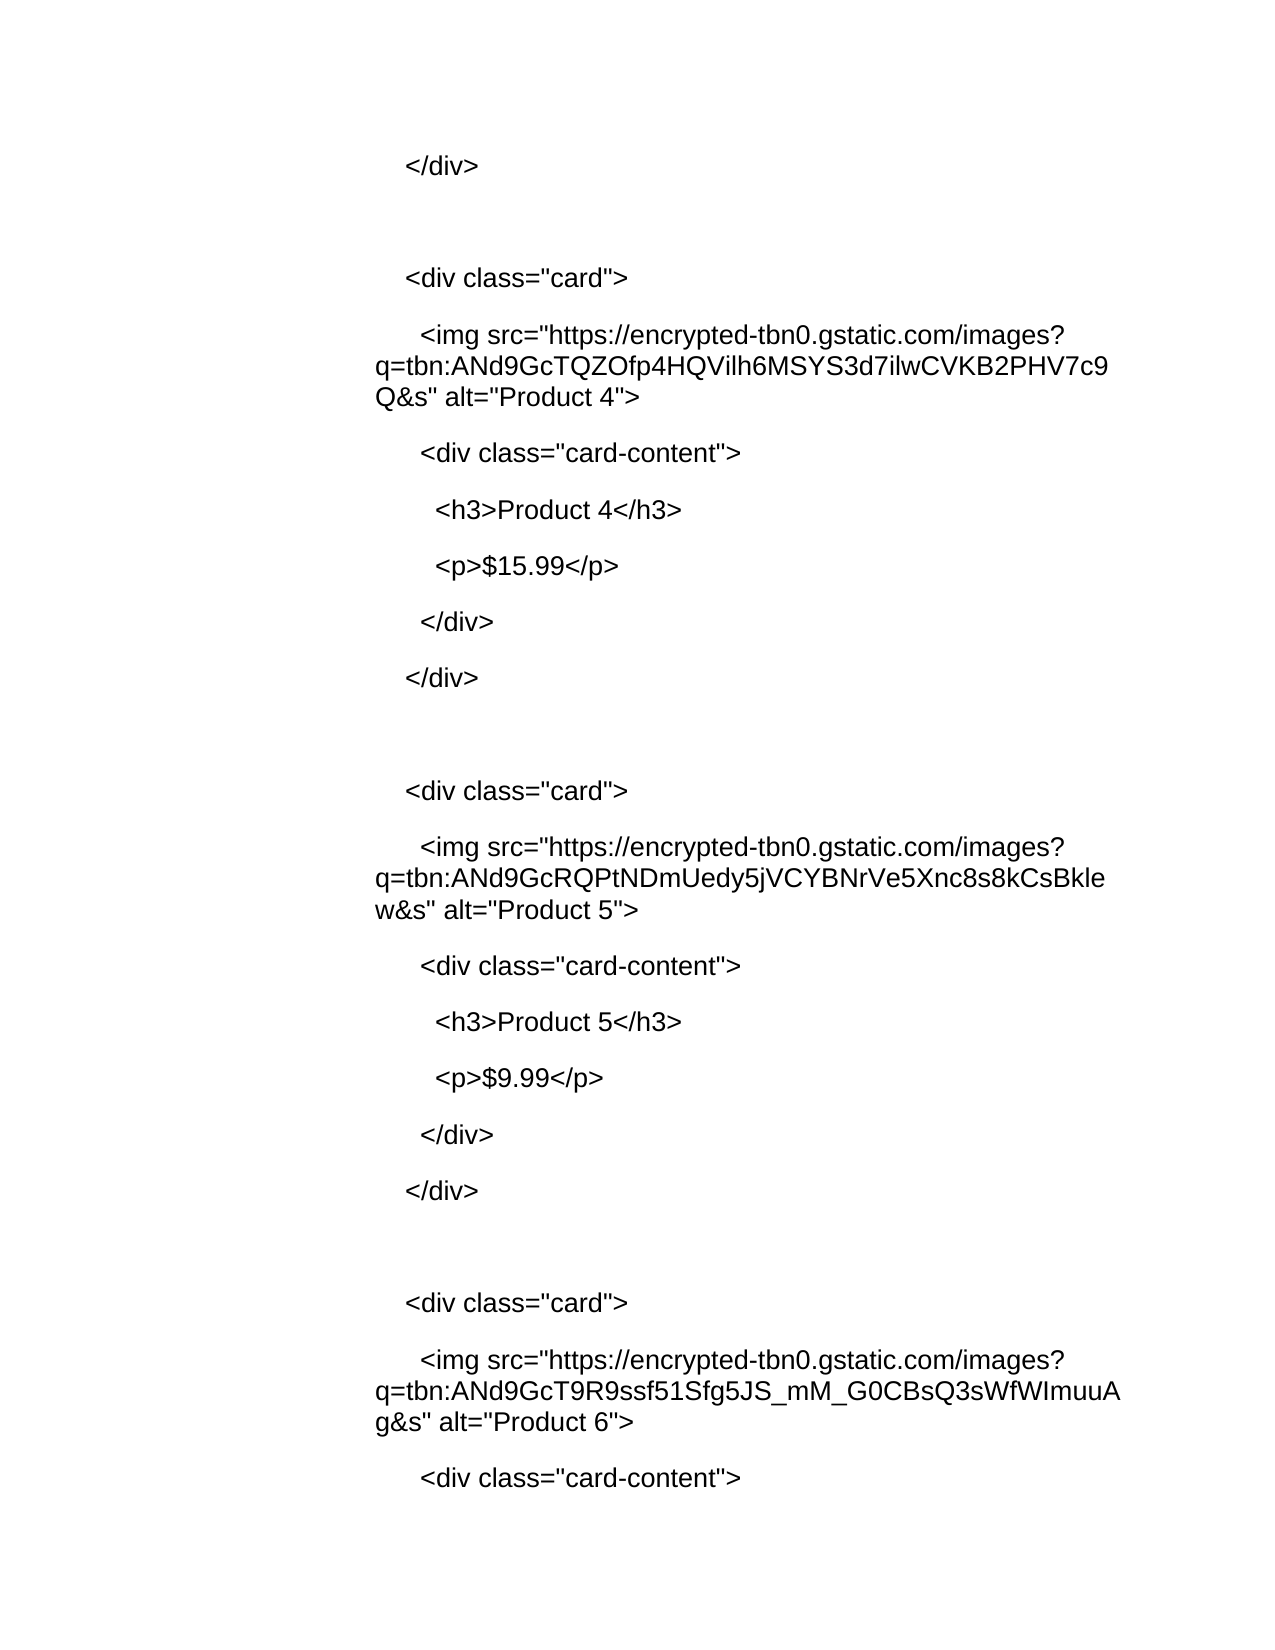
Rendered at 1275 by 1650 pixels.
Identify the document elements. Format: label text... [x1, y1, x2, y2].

text <div class="card"> [375, 775, 1125, 806]
text <h3>Product 4</h3> [375, 494, 1125, 525]
text </div> [375, 1175, 1125, 1206]
text <div class="card-content"> [375, 950, 1125, 981]
text </div> [375, 1119, 1125, 1150]
text <div class="card"> [375, 1287, 1125, 1319]
text <p>$9.99</p> [375, 1062, 1125, 1094]
text <div class="card-content"> [375, 1462, 1125, 1494]
text </div> [375, 662, 1125, 694]
text </div> [375, 606, 1125, 637]
text <h3>Product 5</h3> [375, 1006, 1125, 1037]
text <div class="card-content"> [375, 437, 1125, 469]
text </div> [375, 150, 1125, 181]
text <div class="card"> [375, 262, 1125, 294]
text <img src="https://encrypted-tbn0.gstatic.com/images?q=tbn:ANd9GcTQZOfp4HQVilh6MSYS3d7ilwCVKB2PHV7c9Q&s" alt="Product 4"> [375, 319, 1125, 412]
text <p>$15.99</p> [375, 550, 1125, 581]
text <img src="https://encrypted-tbn0.gstatic.com/images?q=tbn:ANd9GcT9R9ssf51Sfg5JS_mM_G0CBsQ3sWfWImuuAg&s" alt="Product 6"> [375, 1344, 1125, 1437]
text <img src="https://encrypted-tbn0.gstatic.com/images?q=tbn:ANd9GcRQPtNDmUedy5jVCYBNrVe5Xnc8s8kCsBklew&s" alt="Product 5"> [375, 831, 1125, 925]
